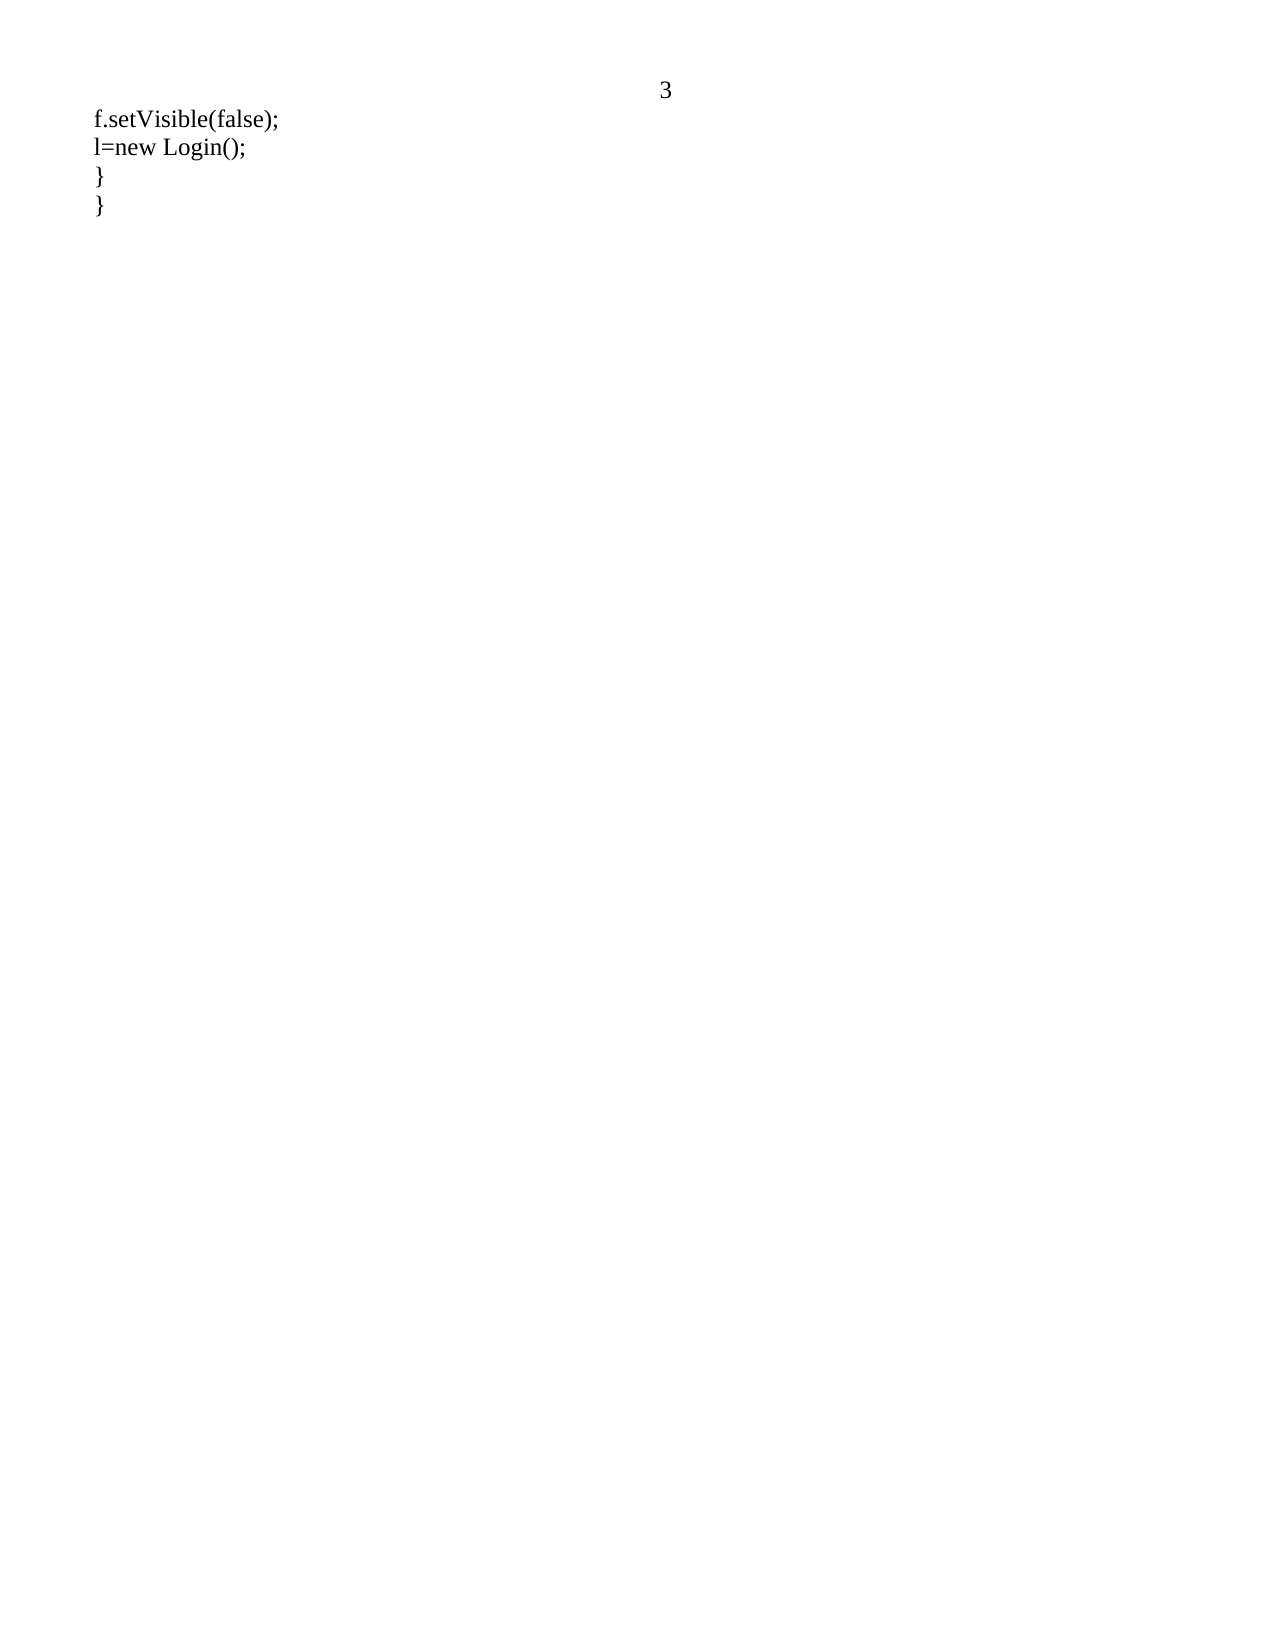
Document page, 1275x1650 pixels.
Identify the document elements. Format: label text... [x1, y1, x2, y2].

text f.setVisible(false); [94, 104, 1237, 132]
text } [94, 190, 1237, 219]
text } [94, 161, 1237, 190]
text l=new Login(); [94, 132, 1237, 161]
